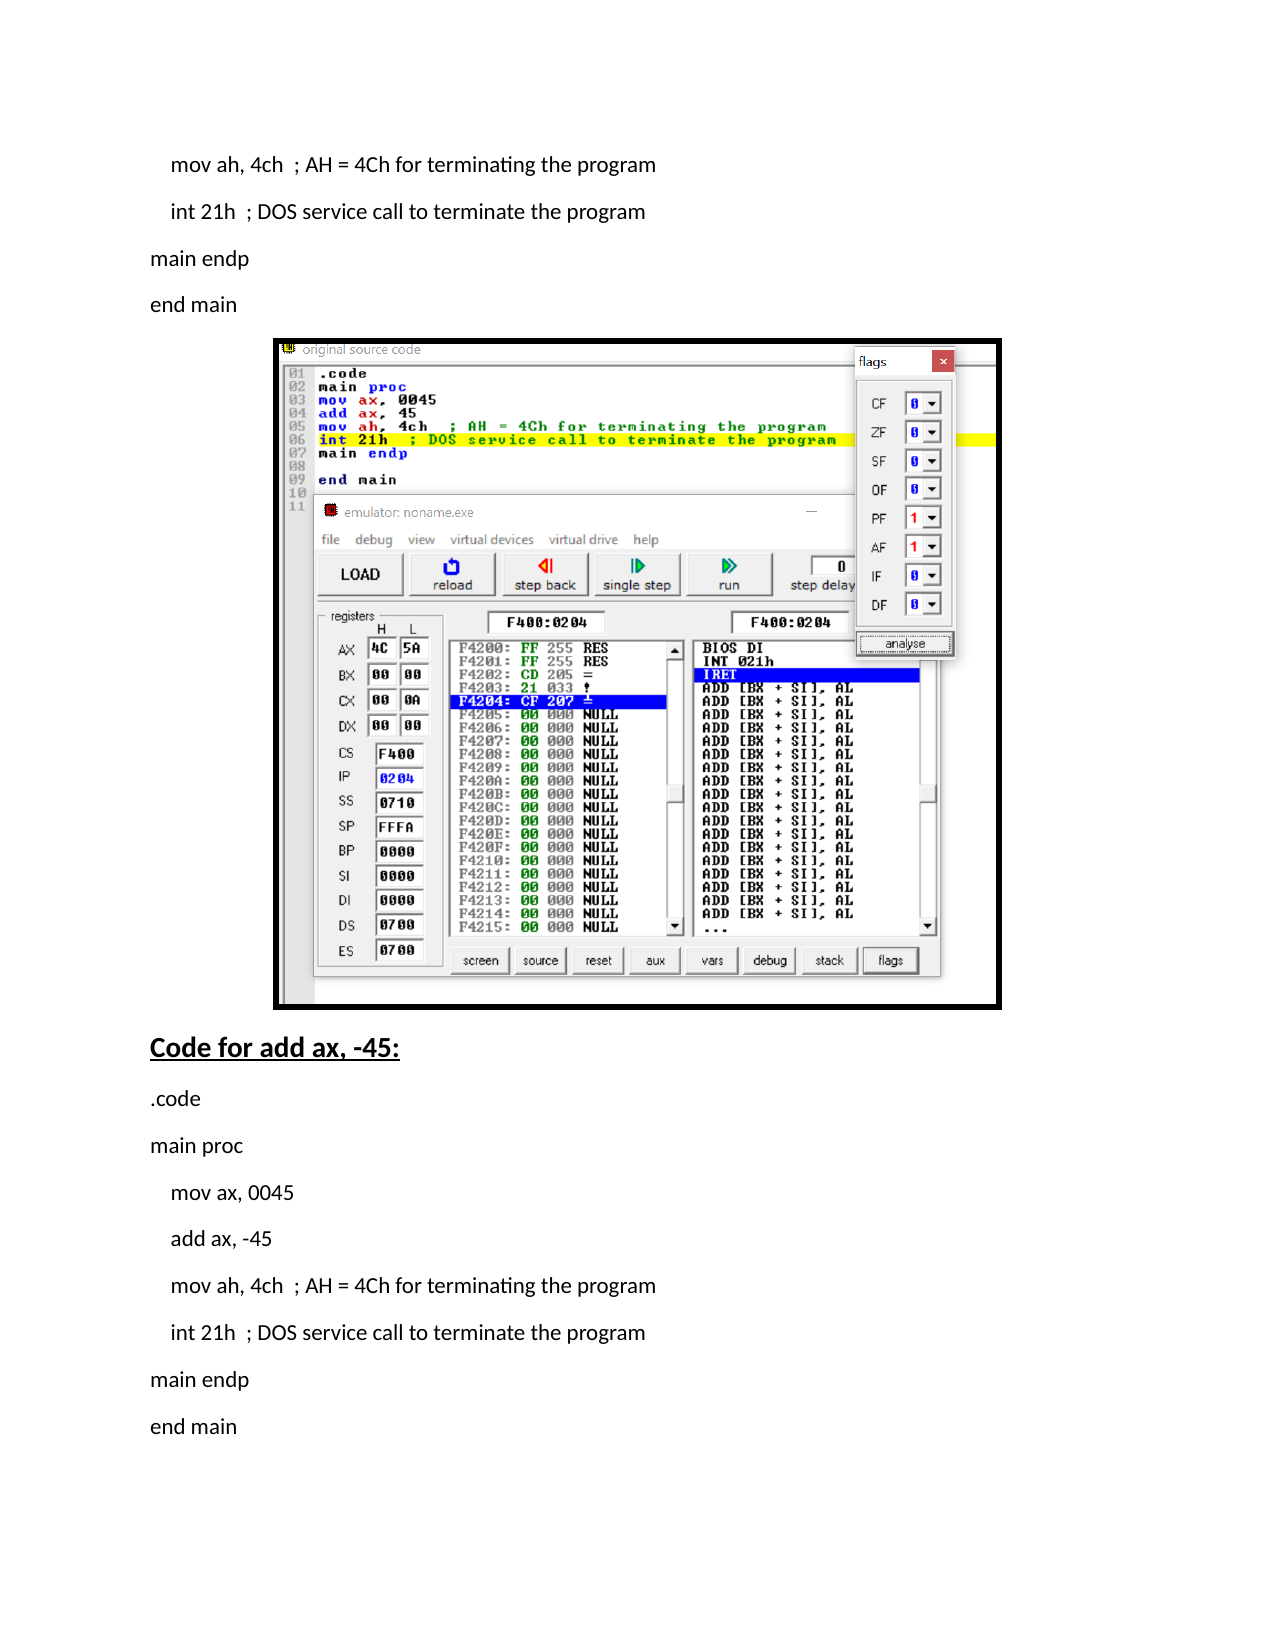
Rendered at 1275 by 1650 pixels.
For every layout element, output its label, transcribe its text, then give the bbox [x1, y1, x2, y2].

text mov ah, 4ch ; AH = 4Ch for terminating the program [150, 150, 1125, 178]
text main endp [150, 1365, 1125, 1393]
text Code for add ax, -45: [150, 1029, 1125, 1064]
text end main [150, 291, 1125, 319]
text mov ax, 0045 [150, 1178, 1125, 1206]
text mov ah, 4ch ; AH = 4Ch for terminating the program [150, 1271, 1125, 1299]
text .code [150, 1084, 1125, 1112]
text end main [150, 1412, 1125, 1440]
text int 21h ; DOS service call to terminate the program [150, 1318, 1125, 1346]
text int 21h ; DOS service call to terminate the program [150, 197, 1125, 225]
text add ax, -45 [150, 1224, 1125, 1253]
text main endp [150, 244, 1125, 272]
picture [279, 344, 996, 1004]
text main proc [150, 1131, 1125, 1159]
